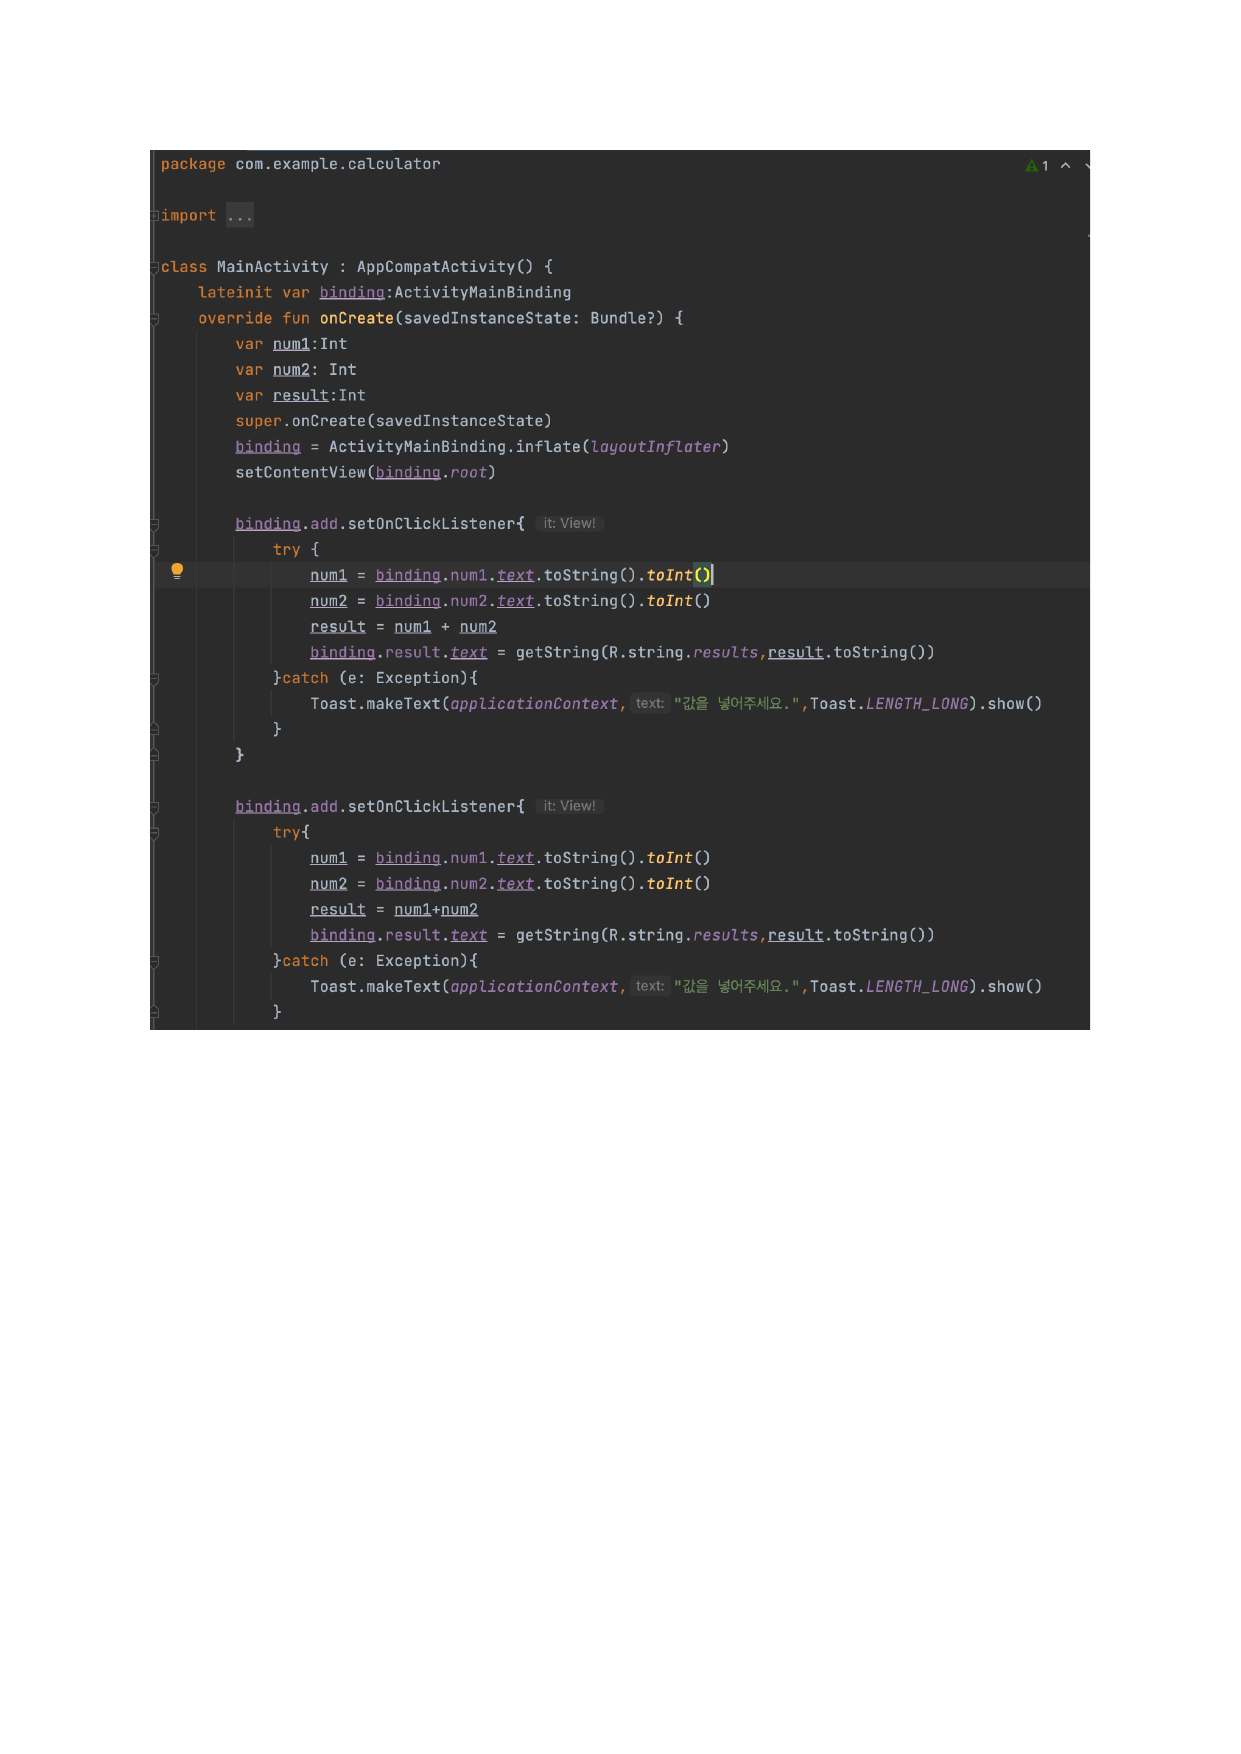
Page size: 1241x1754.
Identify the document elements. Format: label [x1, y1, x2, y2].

picture [150, 150, 1091, 1030]
